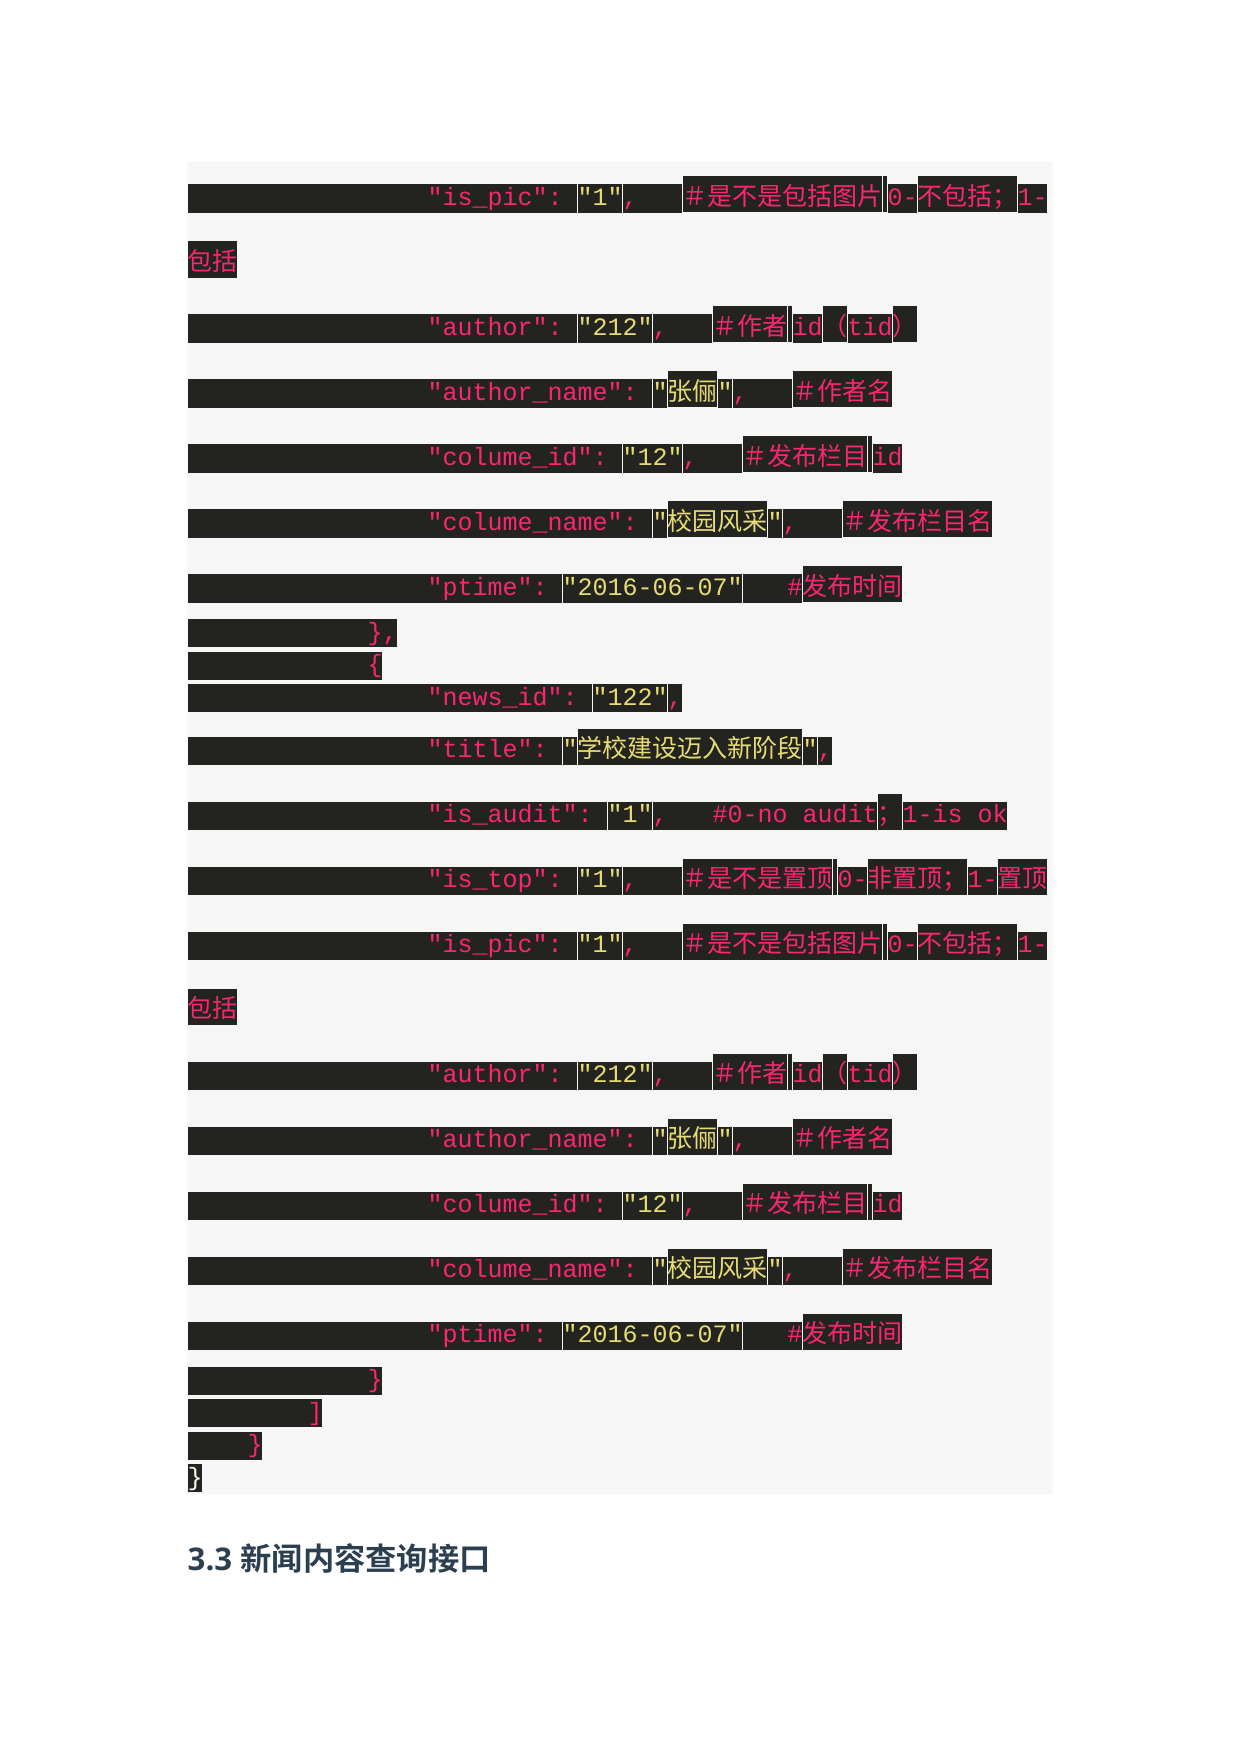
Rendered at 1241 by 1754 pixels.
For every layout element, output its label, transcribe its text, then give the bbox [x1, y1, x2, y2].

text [187, 162, 1053, 1494]
text 3.3 新闻内容查询接口 [187, 1524, 1053, 1589]
